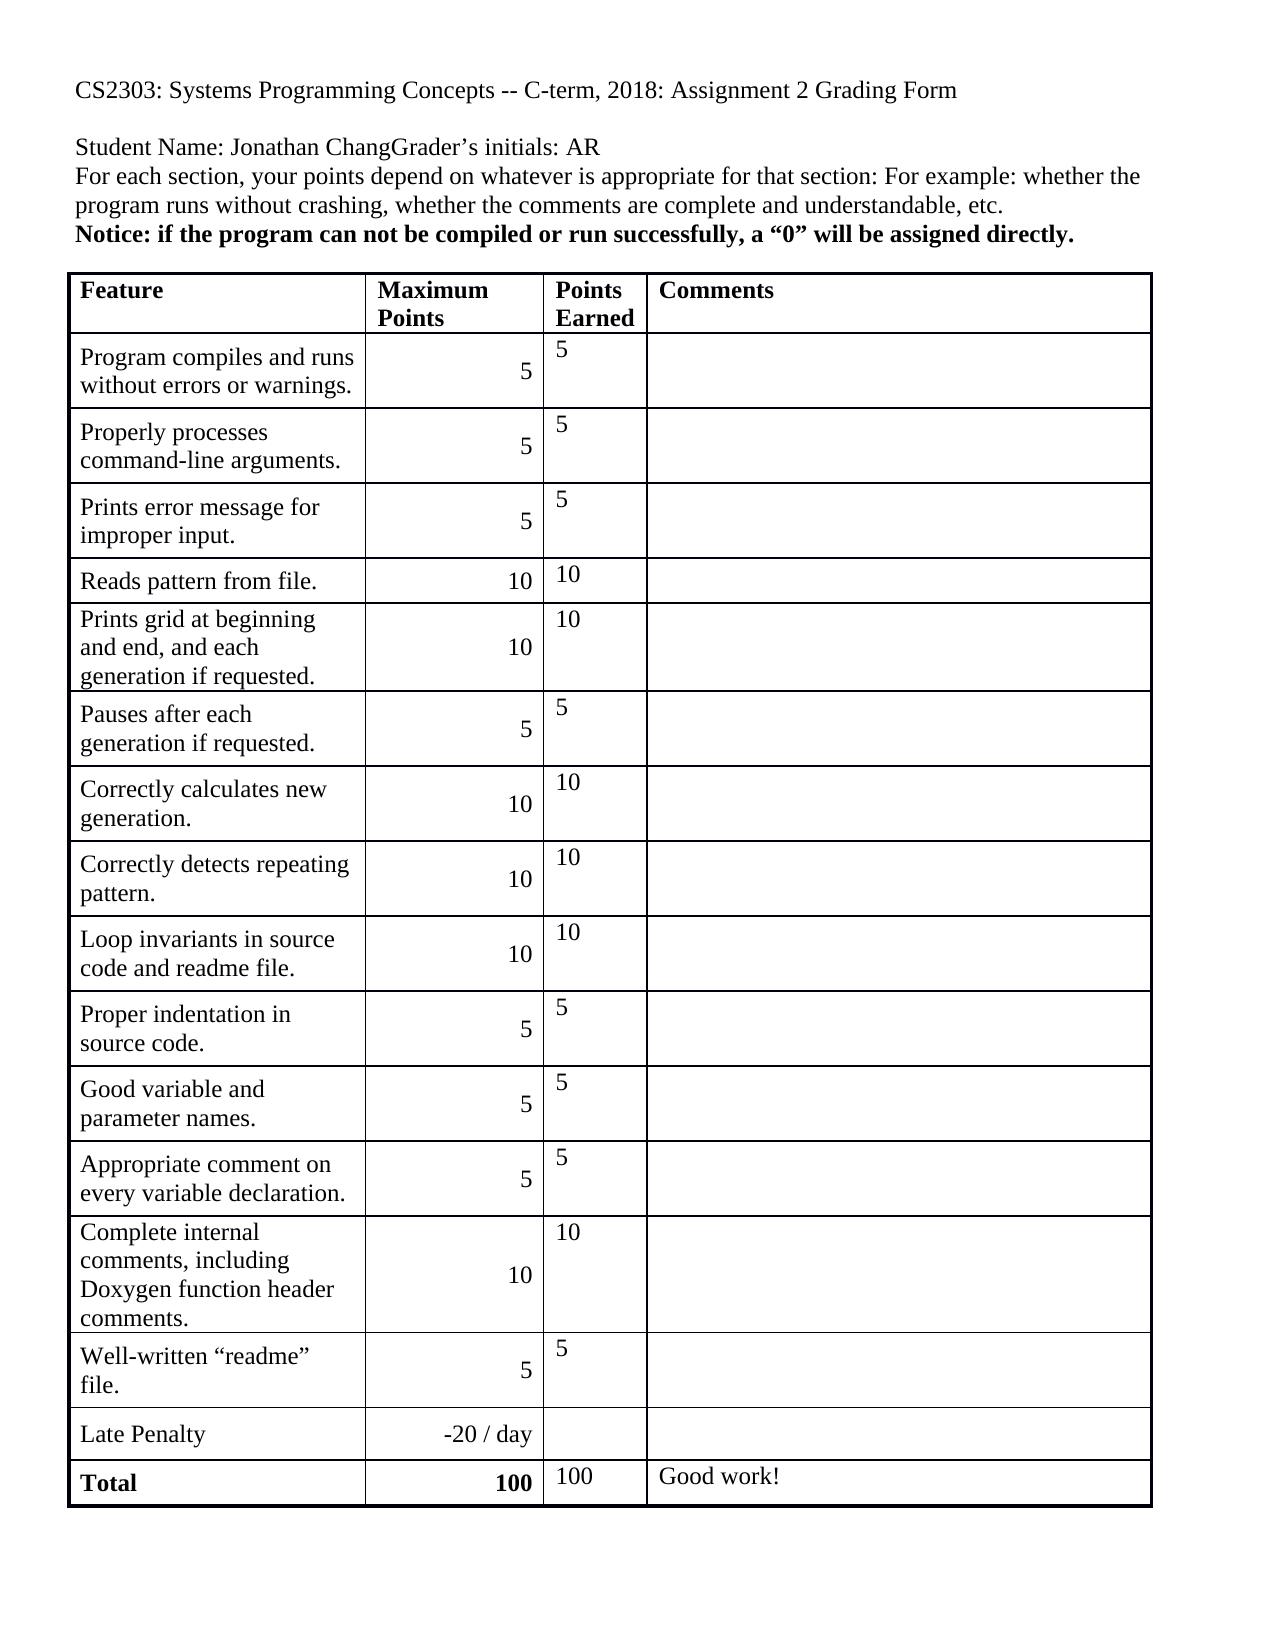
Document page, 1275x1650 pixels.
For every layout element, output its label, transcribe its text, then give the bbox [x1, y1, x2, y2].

table_cell 5 [544, 1142, 646, 1215]
table_cell 5 [544, 1067, 646, 1140]
table_header Feature [71, 275, 365, 332]
table_cell [648, 604, 1150, 690]
table_cell 5 [366, 692, 543, 765]
table_cell 5 [366, 992, 543, 1065]
table_cell 5 [544, 409, 646, 482]
table_cell [648, 1067, 1150, 1140]
table_cell 5 [544, 334, 646, 407]
table_cell [648, 1217, 1150, 1332]
text Notice: if the program can not be compiled or run successfully, a “0” will be assigned directly. [75, 219, 1200, 247]
table_cell Program compiles and runs without errors or warnings. [71, 334, 365, 407]
table_cell [648, 1408, 1150, 1459]
table_cell 5 [544, 1333, 646, 1407]
table_cell Good variable and parameter names. [71, 1067, 365, 1140]
table_cell [544, 1408, 646, 1459]
text Student Name: Jonathan ChangGrader’s initials: AR [75, 132, 1200, 161]
table_header Points Earned [544, 275, 646, 332]
table_cell 10 [366, 842, 543, 915]
table_cell Reads pattern from file. [71, 559, 365, 602]
table_cell [648, 767, 1150, 840]
table_cell 100 [366, 1461, 543, 1504]
table_cell 5 [366, 1067, 543, 1140]
table_cell -20 / day [366, 1408, 543, 1459]
table_cell [648, 842, 1150, 915]
table_cell [648, 1142, 1150, 1215]
table_cell [648, 917, 1150, 990]
text For each section, your points depend on whatever is appropriate for that section: For example: whether the program runs without crashing, whether the comments are complete and understandable, etc. [75, 161, 1200, 219]
table_cell [648, 409, 1150, 482]
table_cell [648, 334, 1150, 407]
table_cell 10 [544, 767, 646, 840]
table_cell 10 [544, 842, 646, 915]
table_cell Correctly calculates new generation. [71, 767, 365, 840]
table_cell 5 [544, 692, 646, 765]
table_cell Loop invariants in source code and readme file. [71, 917, 365, 990]
table_header Maximum Points [366, 275, 543, 332]
table_cell 10 [366, 767, 543, 840]
table_cell Well-written “readme” file. [71, 1333, 365, 1407]
table_cell Prints grid at beginning and end, and each generation if requested. [71, 604, 365, 690]
table_cell 10 [544, 917, 646, 990]
table_cell 100 [544, 1461, 646, 1504]
table_cell 5 [366, 1142, 543, 1215]
table_cell Appropriate comment on every variable declaration. [71, 1142, 365, 1215]
table_header Comments [648, 275, 1150, 332]
table_cell 5 [544, 484, 646, 557]
table_cell Proper indentation in source code. [71, 992, 365, 1065]
table_cell 5 [366, 1333, 543, 1407]
text CS2303: Systems Programming Concepts -- C-term, 2018: Assignment 2 Grading Form [75, 75, 1200, 104]
table_cell [648, 484, 1150, 557]
table_cell 5 [366, 484, 543, 557]
table_cell 5 [366, 409, 543, 482]
table_cell 10 [544, 559, 646, 602]
table_cell [648, 992, 1150, 1065]
table_cell 10 [366, 604, 543, 690]
table_cell Prints error message for improper input. [71, 484, 365, 557]
table_cell Good work! [648, 1461, 1150, 1504]
table_cell 10 [366, 559, 543, 602]
table_cell 10 [544, 604, 646, 690]
table_cell 10 [544, 1217, 646, 1332]
table_cell 10 [366, 1217, 543, 1332]
table_cell Total [71, 1461, 365, 1504]
table_cell Properly processes command-line arguments. [71, 409, 365, 482]
table_cell 10 [366, 917, 543, 990]
table_cell [648, 692, 1150, 765]
table_cell [648, 1333, 1150, 1407]
table_cell Pauses after each generation if requested. [71, 692, 365, 765]
table_cell 5 [544, 992, 646, 1065]
table_cell Complete internal comments, including Doxygen function header comments. [71, 1217, 365, 1332]
table_cell Correctly detects repeating pattern. [71, 842, 365, 915]
table_cell 5 [366, 334, 543, 407]
table_cell Late Penalty [71, 1408, 365, 1459]
table_cell [648, 559, 1150, 602]
